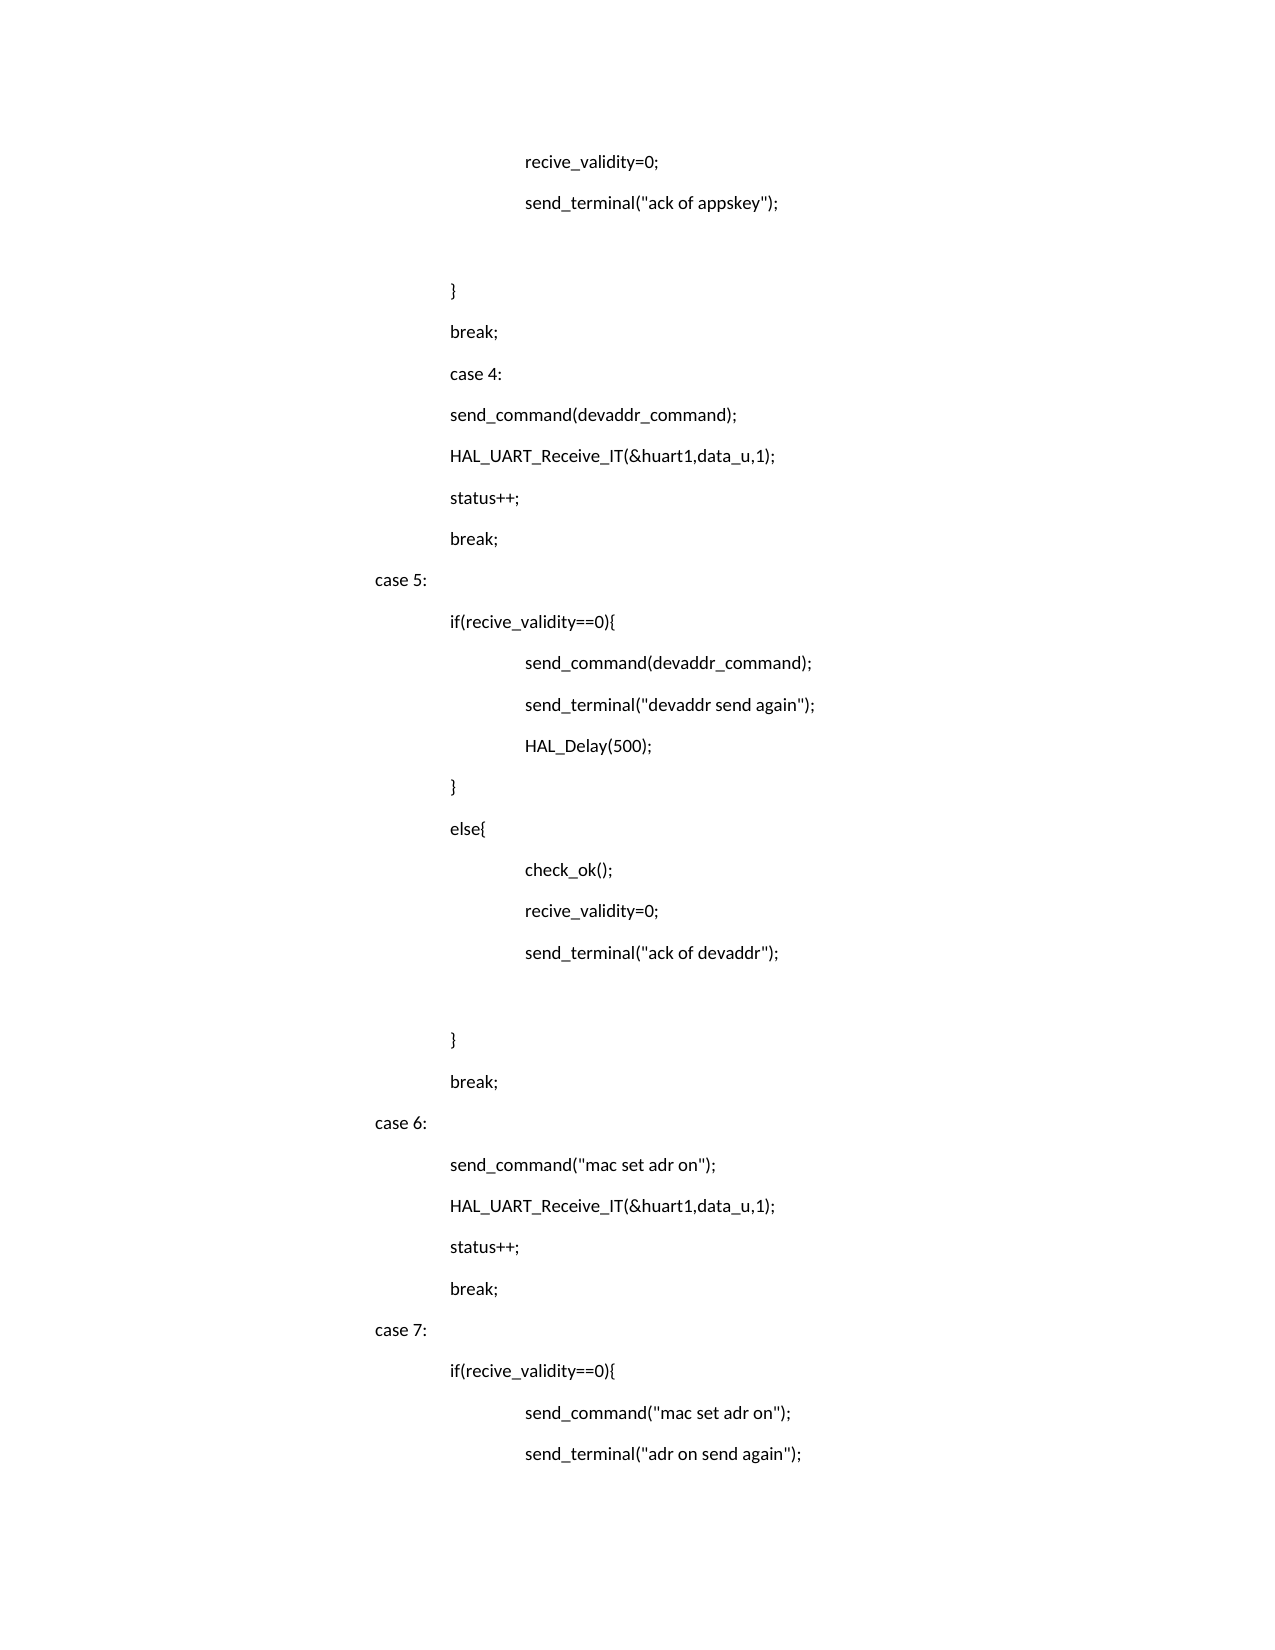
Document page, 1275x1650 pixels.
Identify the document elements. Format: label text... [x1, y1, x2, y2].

text case 7: [150, 1318, 1125, 1341]
text if(recive_validity==0){ [150, 610, 1125, 633]
text break; [150, 1277, 1125, 1300]
text } [150, 1029, 1125, 1052]
text } [150, 775, 1125, 798]
text recive_validity=0; [150, 150, 1125, 173]
text case 5: [150, 569, 1125, 592]
text break; [150, 321, 1125, 343]
text send_command("mac set adr on"); [150, 1153, 1125, 1176]
text else{ [150, 817, 1125, 840]
text check_ok(); [150, 858, 1125, 881]
text send_terminal("ack of appskey"); [150, 191, 1125, 214]
text recive_validity=0; [150, 899, 1125, 922]
text HAL_Delay(500); [150, 734, 1125, 757]
text send_command(devaddr_command); [150, 651, 1125, 674]
text send_terminal("devaddr send again"); [150, 693, 1125, 716]
text status++; [150, 486, 1125, 509]
text send_terminal("ack of devaddr"); [150, 941, 1125, 964]
text send_command(devaddr_command); [150, 403, 1125, 426]
text break; [150, 527, 1125, 550]
text send_command("mac set adr on"); [150, 1401, 1125, 1424]
text HAL_UART_Receive_IT(&huart1,data_u,1); [150, 444, 1125, 467]
text break; [150, 1070, 1125, 1093]
text case 4: [150, 362, 1125, 385]
text } [150, 279, 1125, 302]
text status++; [150, 1235, 1125, 1258]
text case 6: [150, 1111, 1125, 1134]
text HAL_UART_Receive_IT(&huart1,data_u,1); [150, 1194, 1125, 1217]
text if(recive_validity==0){ [150, 1359, 1125, 1382]
text send_terminal("adr on send again"); [150, 1442, 1125, 1465]
